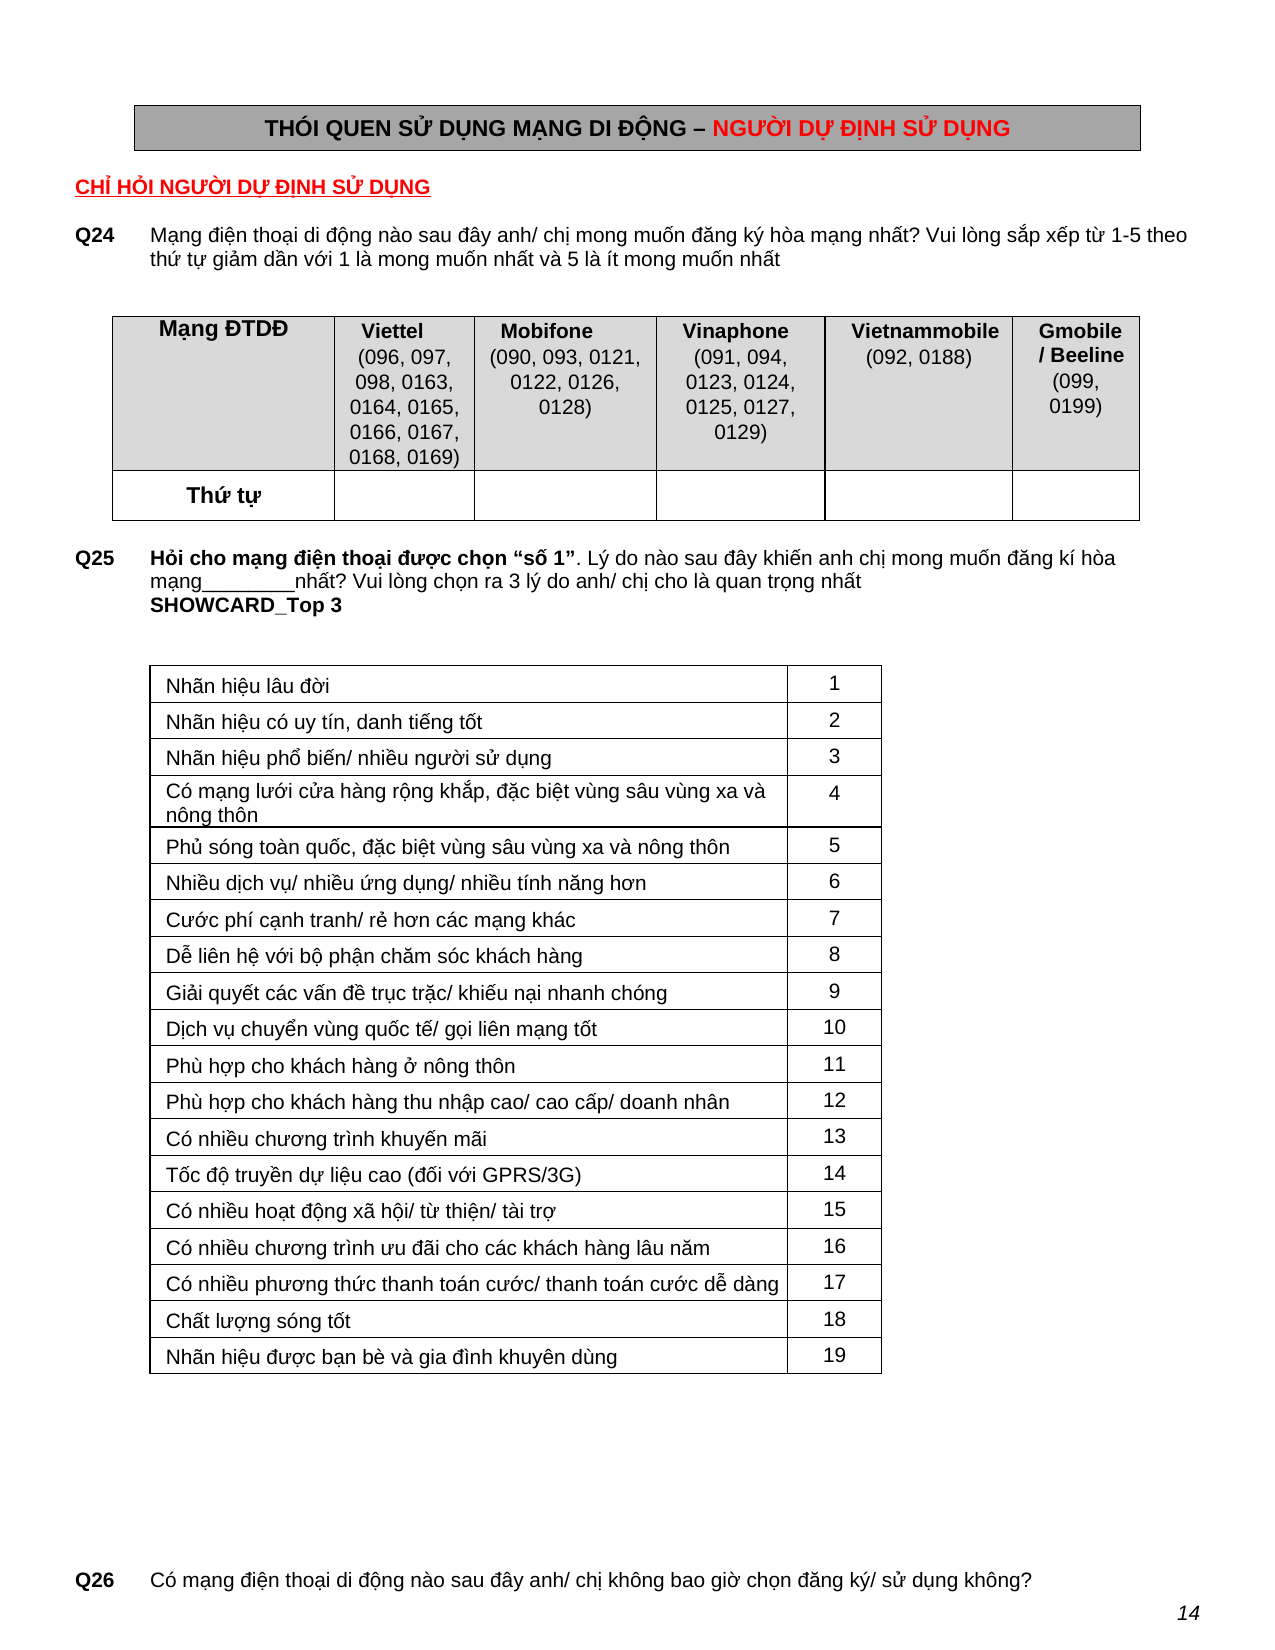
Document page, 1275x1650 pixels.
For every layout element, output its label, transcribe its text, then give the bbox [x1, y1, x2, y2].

table_cell Có mạng lưới cửa hàng rộng khắp, đặc biệt vùng sâu vùng xa và nông thôn [151, 776, 787, 826]
table_cell [475, 471, 656, 520]
table_cell Cước phí cạnh tranh/ rẻ hơn các mạng khác [151, 900, 787, 936]
list Có mạng điện thoại di động nào sau đây anh/ chị không bao giờ chọn đăng ký/ sử dụng không? [75, 1568, 1200, 1592]
table_cell Có nhiều phương thức thanh toán cước/ thanh toán cước dễ dàng [151, 1265, 787, 1300]
table_cell Có nhiều chương trình ưu đãi cho các khách hàng lâu năm [151, 1229, 787, 1264]
table_header Vinaphone (091, 094, 0123, 0124, 0125, 0127, 0129) [657, 317, 824, 470]
table_cell 8 [788, 937, 881, 972]
table_cell Nhiều dịch vụ/ nhiều ứng dụng/ nhiều tính năng hơn [151, 864, 787, 899]
table_cell [335, 471, 474, 520]
table_cell Dịch vụ chuyển vùng quốc tế/ gọi liên mạng tốt [151, 1010, 787, 1045]
table_cell Có nhiều chương trình khuyến mãi [151, 1119, 787, 1154]
table_cell 17 [788, 1265, 881, 1300]
table_cell 14 [788, 1156, 881, 1191]
list SHOWCARD_Top 3 [127, 593, 1200, 617]
table_cell 13 [788, 1119, 881, 1154]
table_cell Phủ sóng toàn quốc, đặc biệt vùng sâu vùng xa và nông thôn [151, 828, 787, 863]
text CHỈ HỎI NGƯỜI DỰ ĐỊNH SỬ DỤNG [75, 175, 1200, 199]
table_header Gmobile/ Beeline (099, 0199) [1013, 317, 1139, 470]
table_cell 7 [788, 900, 881, 936]
table_cell Chất lượng sóng tốt [151, 1301, 787, 1337]
table_header THÓI QUEN SỬ DỤNG MẠNG DI ĐỘNG – NGƯỜI DỰ ĐỊNH SỬ DỤNG [135, 106, 1140, 150]
table_cell 6 [788, 864, 881, 899]
list Hỏi cho mạng điện thoại được chọn “số 1”. Lý do nào sau đây khiến anh chị mong muốn đăng kí hòa mạng________nhất? Vui lòng chọn ra 3 lý do anh/ chị cho là quan trọng nhất [75, 545, 1200, 593]
table_cell 11 [788, 1046, 881, 1082]
table_cell Nhãn hiệu được bạn bè và gia đình khuyên dùng [151, 1338, 787, 1373]
table_cell 4 [788, 776, 881, 826]
table_header Nhãn hiệu lâu đời [151, 666, 787, 702]
table_cell Dễ liên hệ với bộ phận chăm sóc khách hàng [151, 937, 787, 972]
table_header Vietnammobile (092, 0188) [826, 317, 1012, 470]
table_cell 10 [788, 1010, 881, 1045]
table_cell Nhãn hiệu có uy tín, danh tiếng tốt [151, 703, 787, 738]
table_cell 12 [788, 1083, 881, 1118]
table_cell [657, 471, 824, 520]
table_cell Phù hợp cho khách hàng ở nông thôn [151, 1046, 787, 1082]
table_cell 19 [788, 1338, 881, 1373]
table_cell Có nhiều hoạt động xã hội/ từ thiện/ tài trợ [151, 1192, 787, 1227]
table_header Mobifone (090, 093, 0121, 0122, 0126, 0128) [475, 317, 656, 470]
table_cell 5 [788, 828, 881, 863]
table_cell Thứ tự [113, 471, 334, 520]
table_cell Nhãn hiệu phổ biến/ nhiều người sử dụng [151, 739, 787, 774]
table_cell 2 [788, 703, 881, 738]
table_cell Phù hợp cho khách hàng thu nhập cao/ cao cấp/ doanh nhân [151, 1083, 787, 1118]
table_cell Tốc độ truyền dự liệu cao (đối với GPRS/3G) [151, 1156, 787, 1191]
table_cell Giải quyết các vấn đề trục trặc/ khiếu nại nhanh chóng [151, 973, 787, 1009]
table_header Mạng ĐTDĐ [113, 317, 334, 470]
table_cell 16 [788, 1229, 881, 1264]
table_cell [826, 471, 1012, 520]
table_cell [1013, 471, 1139, 520]
table_cell 3 [788, 739, 881, 774]
table_cell 9 [788, 973, 881, 1009]
table_cell 15 [788, 1192, 881, 1227]
table_header 1 [788, 666, 881, 702]
table_header Viettel (096, 097, 098, 0163, 0164, 0165, 0166, 0167, 0168, 0169) [335, 317, 474, 470]
list Mạng điện thoại di động nào sau đây anh/ chị mong muốn đăng ký hòa mạng nhất? Vui lòng sắp xếp từ 1-5 theo thứ tự giảm dần với 1 là mong muốn nhất và 5 là ít mong muốn nhất [75, 223, 1200, 271]
table_cell 18 [788, 1301, 881, 1337]
